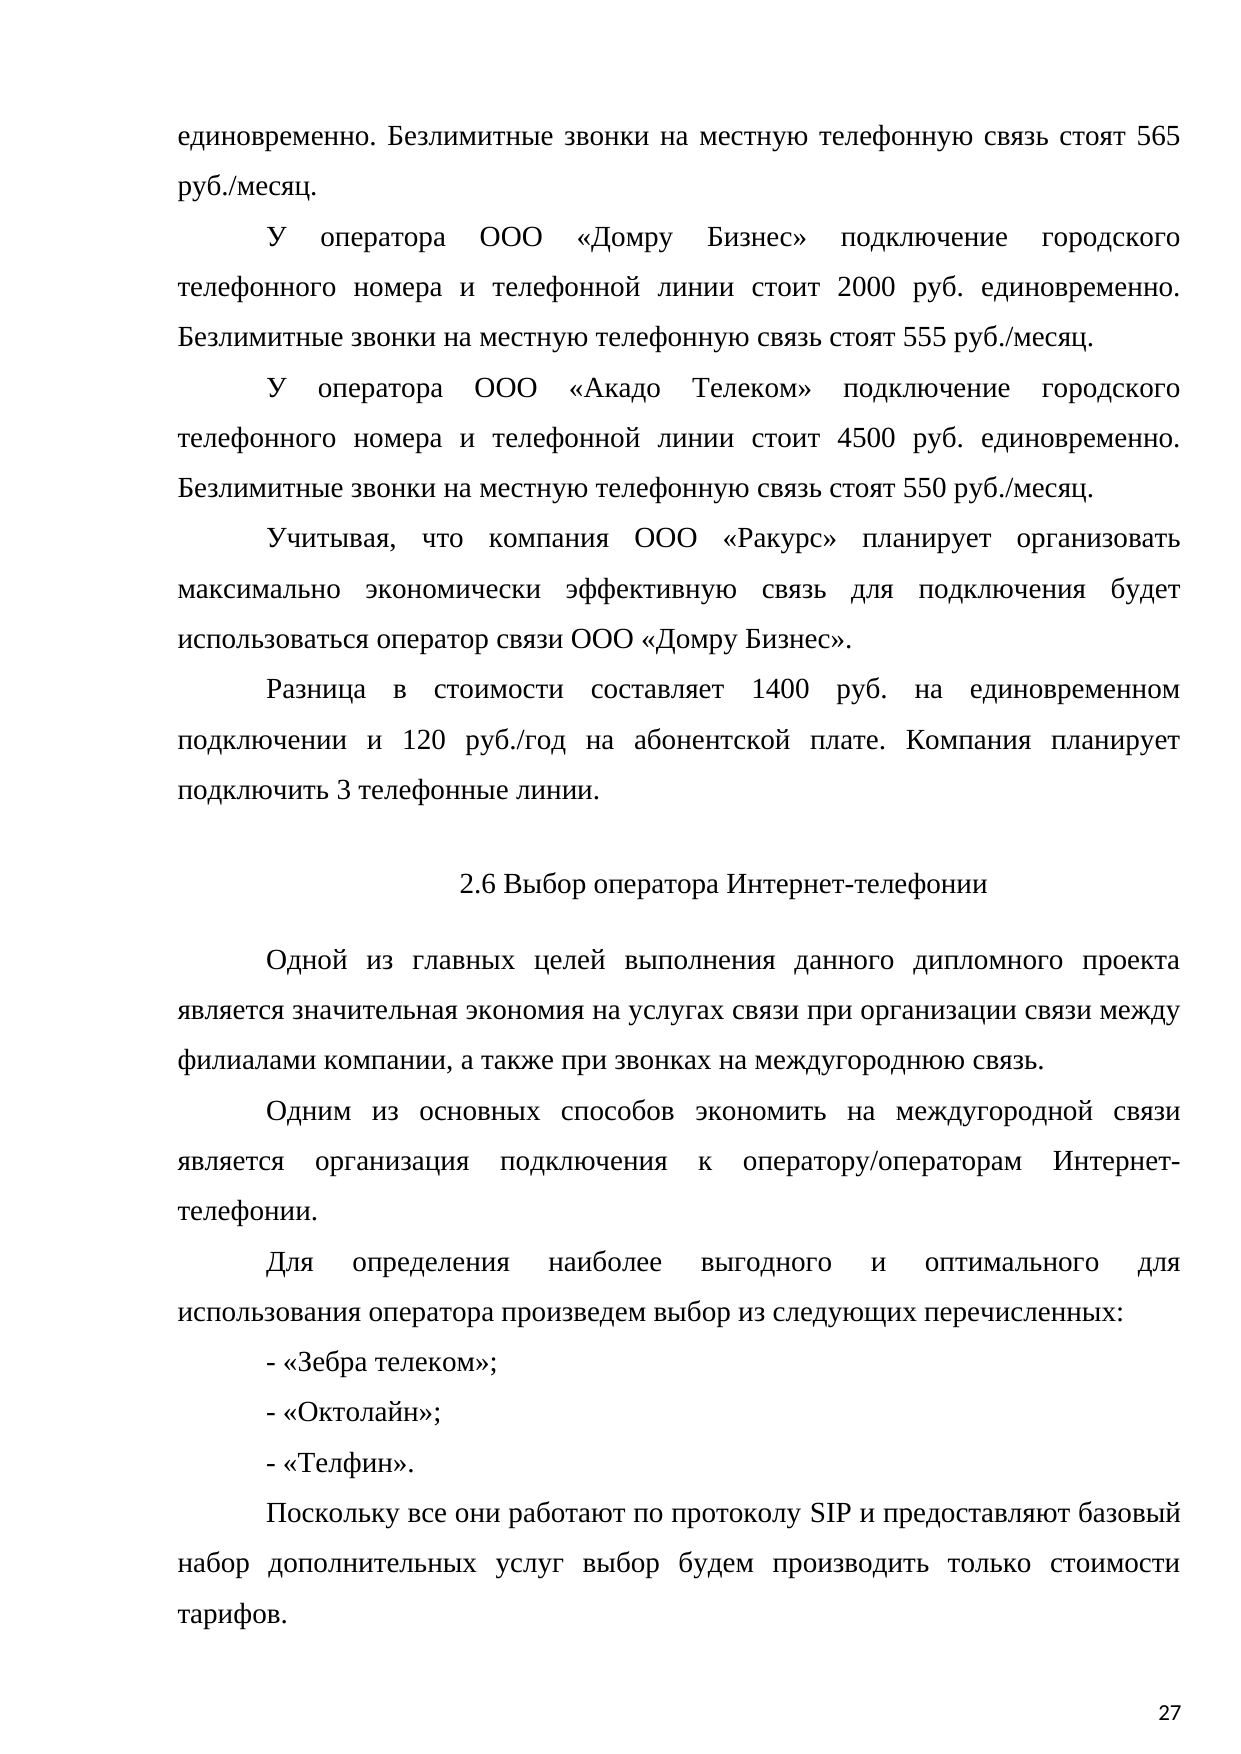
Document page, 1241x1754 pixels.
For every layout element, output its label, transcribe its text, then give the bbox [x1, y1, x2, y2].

text У оператора ООО «Домру Бизнес» подключение городского телефонного номера и телефонной линии стоит 2000 руб. единовременно. Безлимитные звонки на местную телефонную связь стоят 555 руб./месяц. [177, 219, 1181, 353]
text - «Телфин». [177, 1445, 1181, 1478]
text У оператора ООО «Акадо Телеком» подключение городского телефонного номера и телефонной линии стоит 4500 руб. единовременно. Безлимитные звонки на местную телефонную связь стоят 550 руб./месяц. [177, 370, 1181, 504]
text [177, 118, 1181, 202]
subtitle 2.6 Выбор оператора Интернет-телефонии [177, 866, 1181, 900]
text - «Зебра телеком»; [177, 1344, 1181, 1378]
text Поскольку все они работают по протоколу SIP и предоставляют базовый набор дополнительных услуг выбор будем производить только стоимости тарифов. [177, 1495, 1181, 1629]
text Учитывая, что компания ООО «Ракурс» планирует организовать максимально экономически эффективную связь для подключения будет использоваться оператор связи ООО «Домру Бизнес». [177, 521, 1181, 655]
text Одной из главных целей выполнения данного дипломного проекта является значительная экономия на услугах связи при организации связи между филиалами компании, а также при звонках на междугороднюю связь. [177, 942, 1181, 1076]
text Одним из основных способов экономить на междугородной связи является организация подключения к оператору/операторам Интернет-телефонии. [177, 1093, 1181, 1227]
text Разница в стоимости составляет 1400 руб. на единовременном подключении и 120 руб./год на абонентской плате. Компания планирует подключить 3 телефонные линии. [177, 672, 1181, 806]
text Для определения наиболее выгодного и оптимального для использования оператора произведем выбор из следующих перечисленных: [177, 1244, 1181, 1327]
text - «Октолайн»; [177, 1394, 1181, 1428]
